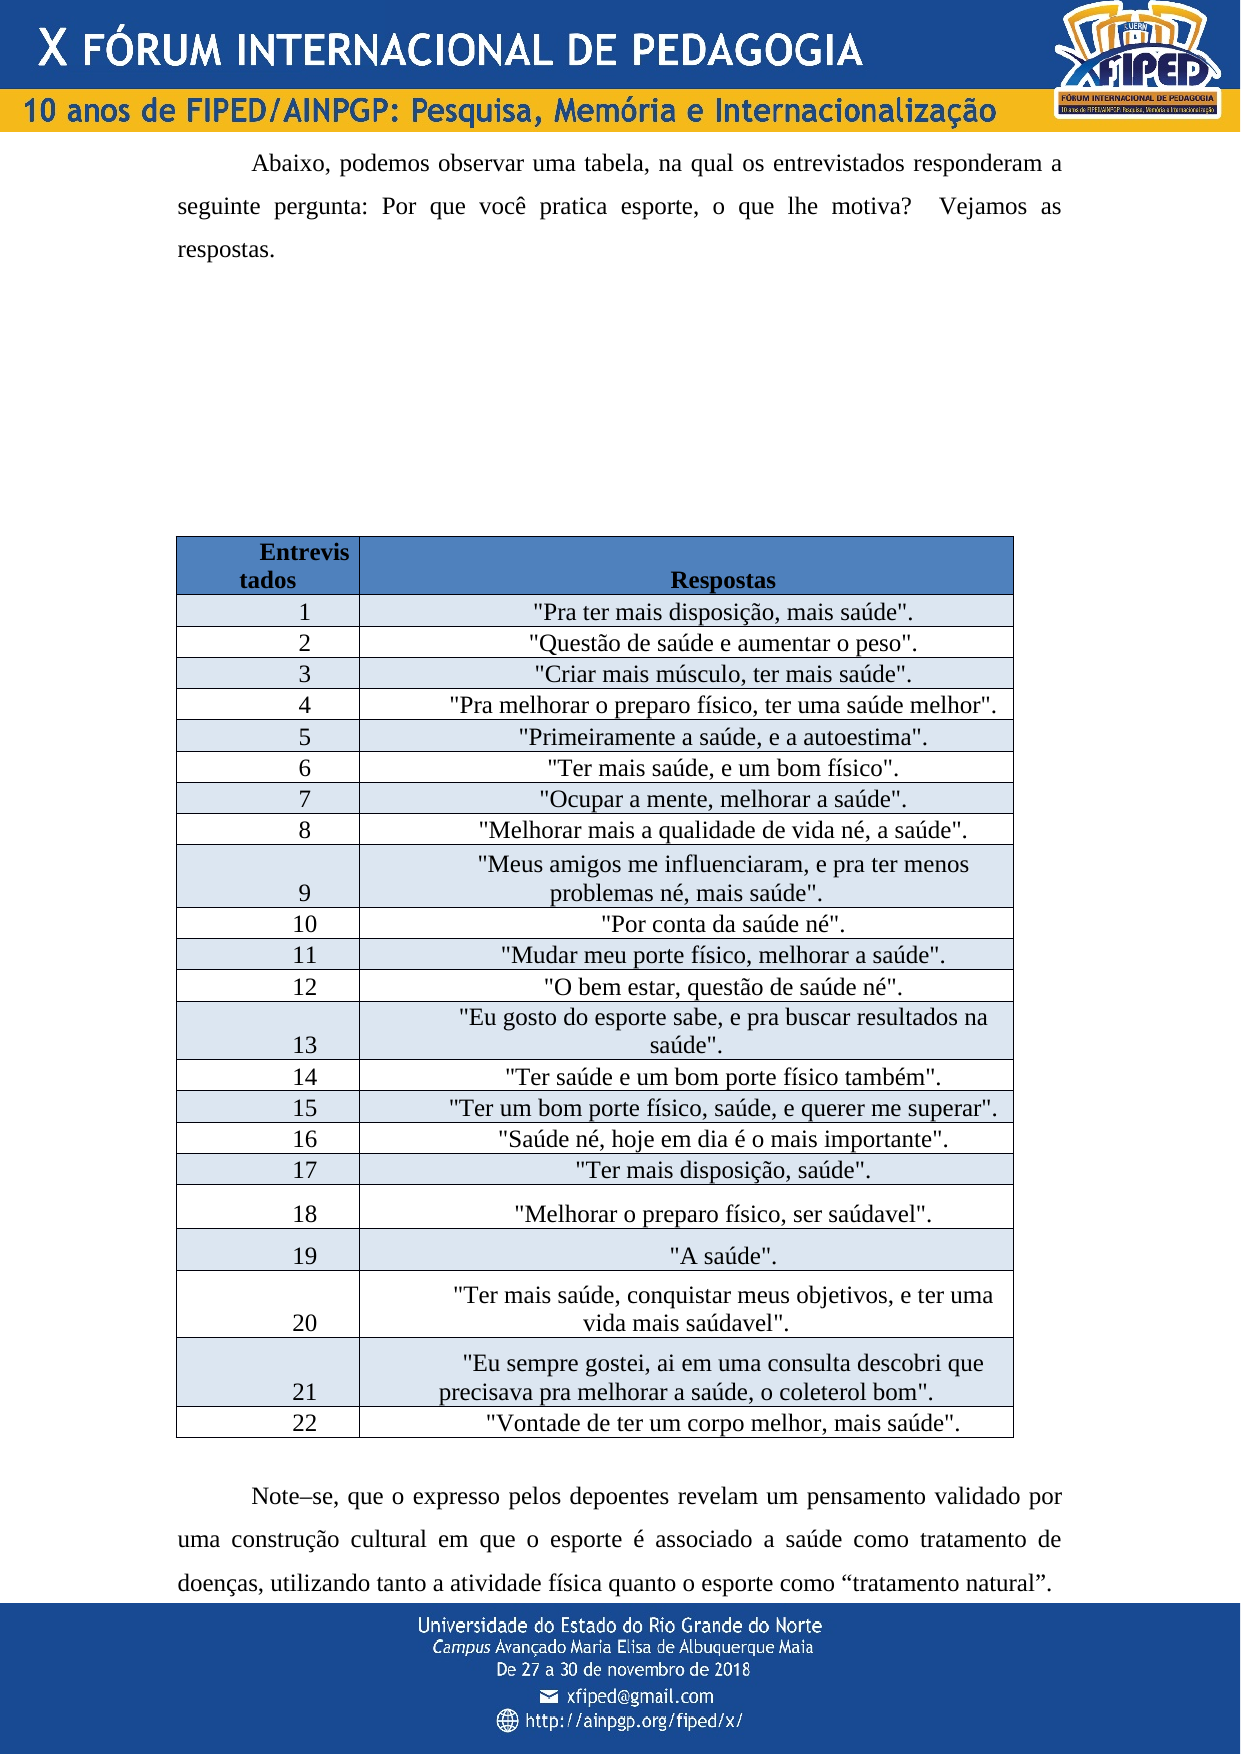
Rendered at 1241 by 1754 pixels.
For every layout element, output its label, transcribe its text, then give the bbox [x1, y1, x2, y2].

table_cell 13 [177, 1002, 359, 1059]
table_cell "Meus amigos me influenciaram, e pra ter menos problemas né, mais saúde". [360, 845, 1013, 907]
table_cell "Questão de saúde e aumentar o peso". [360, 627, 1013, 657]
table_cell 10 [177, 908, 359, 938]
table_cell "Ter saúde e um bom porte físico também". [360, 1060, 1013, 1090]
table_cell 4 [177, 689, 359, 719]
table_cell 19 [177, 1229, 359, 1270]
table_cell 1 [177, 595, 359, 626]
table_cell 22 [177, 1407, 359, 1437]
table_cell "Vontade de ter um corpo melhor, mais saúde". [360, 1407, 1013, 1437]
table_cell "Ter mais disposição, saúde". [360, 1154, 1013, 1184]
table_header Respostas [360, 537, 1013, 594]
table_cell 7 [177, 783, 359, 813]
table_cell 20 [177, 1271, 359, 1337]
table_cell "Primeiramente a saúde, e a autoestima". [360, 720, 1013, 751]
table_cell "A saúde". [360, 1229, 1013, 1270]
table_cell "Ter mais saúde, e um bom físico". [360, 752, 1013, 782]
table_cell 15 [177, 1091, 359, 1122]
picture [0, 1603, 1241, 1754]
table_cell "Melhorar o preparo físico, ser saúdavel". [360, 1185, 1013, 1228]
table_cell "O bem estar, questão de saúde né". [360, 970, 1013, 1001]
table_cell 3 [177, 658, 359, 688]
table_cell "Por conta da saúde né". [360, 908, 1013, 938]
table_cell "Pra ter mais disposição, mais saúde". [360, 595, 1013, 626]
table_cell 9 [177, 845, 359, 907]
table_cell "Ter mais saúde, conquistar meus objetivos, e ter uma vida mais saúdavel". [360, 1271, 1013, 1337]
table_cell "Saúde né, hoje em dia é o mais importante". [360, 1123, 1013, 1153]
table_cell 2 [177, 627, 359, 657]
picture [0, 0, 1241, 132]
table_cell "Eu gosto do esporte sabe, e pra buscar resultados na saúde". [360, 1002, 1013, 1059]
table_cell 11 [177, 939, 359, 969]
table_header Entrevistados [177, 537, 359, 594]
table_cell "Pra melhorar o preparo físico, ter uma saúde melhor". [360, 689, 1013, 719]
table_cell "Ocupar a mente, melhorar a saúde". [360, 783, 1013, 813]
table_cell 17 [177, 1154, 359, 1184]
table_cell 16 [177, 1123, 359, 1153]
table_cell 12 [177, 970, 359, 1001]
table_cell "Mudar meu porte físico, melhorar a saúde". [360, 939, 1013, 969]
table_cell "Ter um bom porte físico, saúde, e querer me superar". [360, 1091, 1013, 1122]
table_cell 6 [177, 752, 359, 782]
table_cell "Eu sempre gostei, ai em uma consulta descobri que precisava pra melhorar a saúde, o coleterol bom". [360, 1338, 1013, 1406]
table_cell 14 [177, 1060, 359, 1090]
text Note–se, que o expresso pelos depoentes revelam um pensamento validado por uma construção cultural em que o esporte é associado a saúde como tratamento de doenças, utilizando tanto a atividade física quanto o esporte como “tratamento natural”. [177, 1481, 1063, 1596]
text Abaixo, podemos observar uma tabela, na qual os entrevistados responderam a seguinte pergunta: Por que você pratica esporte, o que lhe motiva? Vejamos as respostas. [177, 148, 1063, 263]
table_cell 21 [177, 1338, 359, 1406]
table_cell 8 [177, 814, 359, 844]
table_cell 5 [177, 720, 359, 751]
table_cell "Criar mais músculo, ter mais saúde". [360, 658, 1013, 688]
table_cell "Melhorar mais a qualidade de vida né, a saúde". [360, 814, 1013, 844]
table_cell 18 [177, 1185, 359, 1228]
